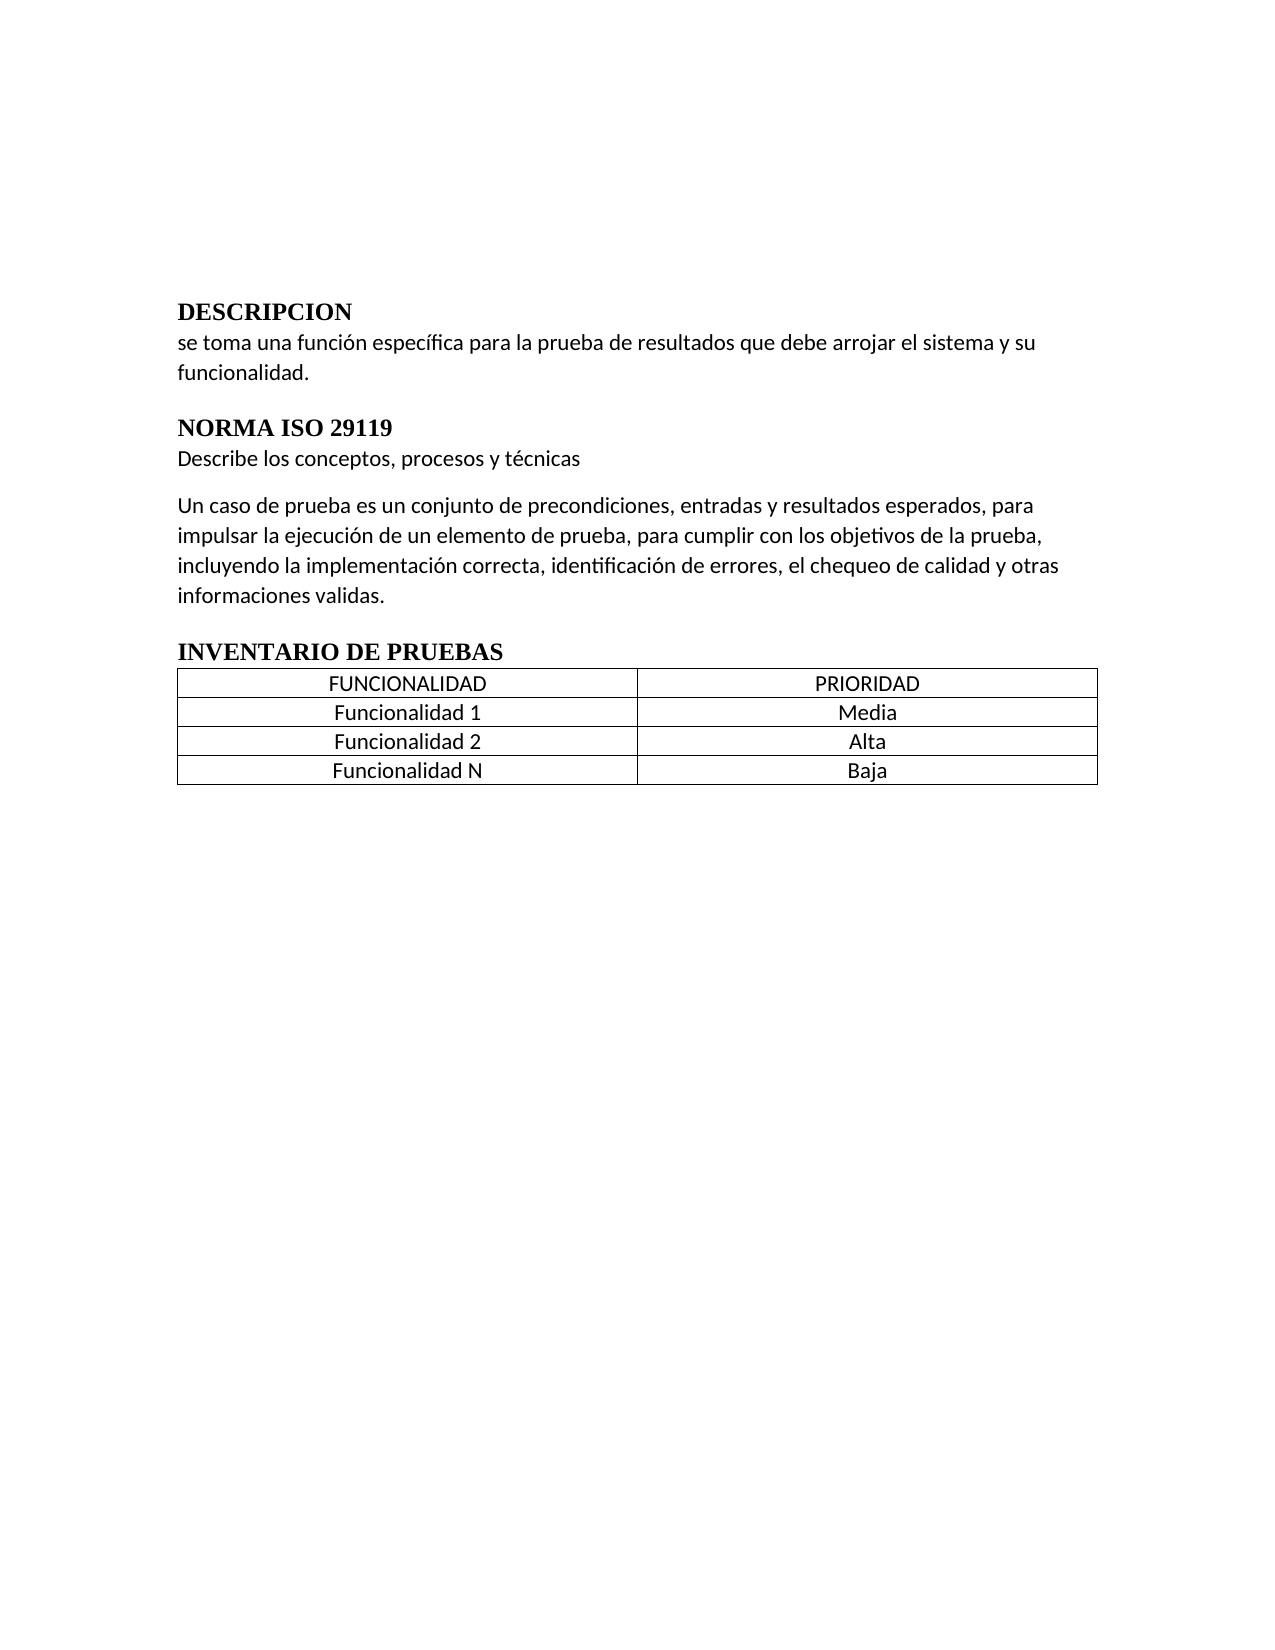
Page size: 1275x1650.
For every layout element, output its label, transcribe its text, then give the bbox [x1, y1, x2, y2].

table_header FUNCIONALIDAD [178, 669, 637, 697]
table_cell Funcionalidad N [178, 756, 637, 784]
table_cell Baja [638, 756, 1097, 784]
text Describe los conceptos, procesos y técnicas [177, 444, 1098, 472]
table_cell Funcionalidad 2 [178, 727, 637, 755]
table_cell Media [638, 698, 1097, 726]
table_cell Alta [638, 727, 1097, 755]
subtitle NORMA ISO 29119 [177, 413, 1098, 442]
text Un caso de prueba es un conjunto de precondiciones, entradas y resultados esperados, para impulsar la ejecución de un elemento de prueba, para cumplir con los objetivos de la prueba, incluyendo la implementación correcta, identificación de errores, el chequeo de calidad y otras informaciones validas. [177, 491, 1098, 609]
table_header PRIORIDAD [638, 669, 1097, 697]
subtitle INVENTARIO DE PRUEBAS [177, 637, 1098, 666]
subtitle DESCRIPCION [177, 297, 1098, 325]
text se toma una función específica para la prueba de resultados que debe arrojar el sistema y su funcionalidad. [177, 328, 1098, 386]
table_cell Funcionalidad 1 [178, 698, 637, 726]
